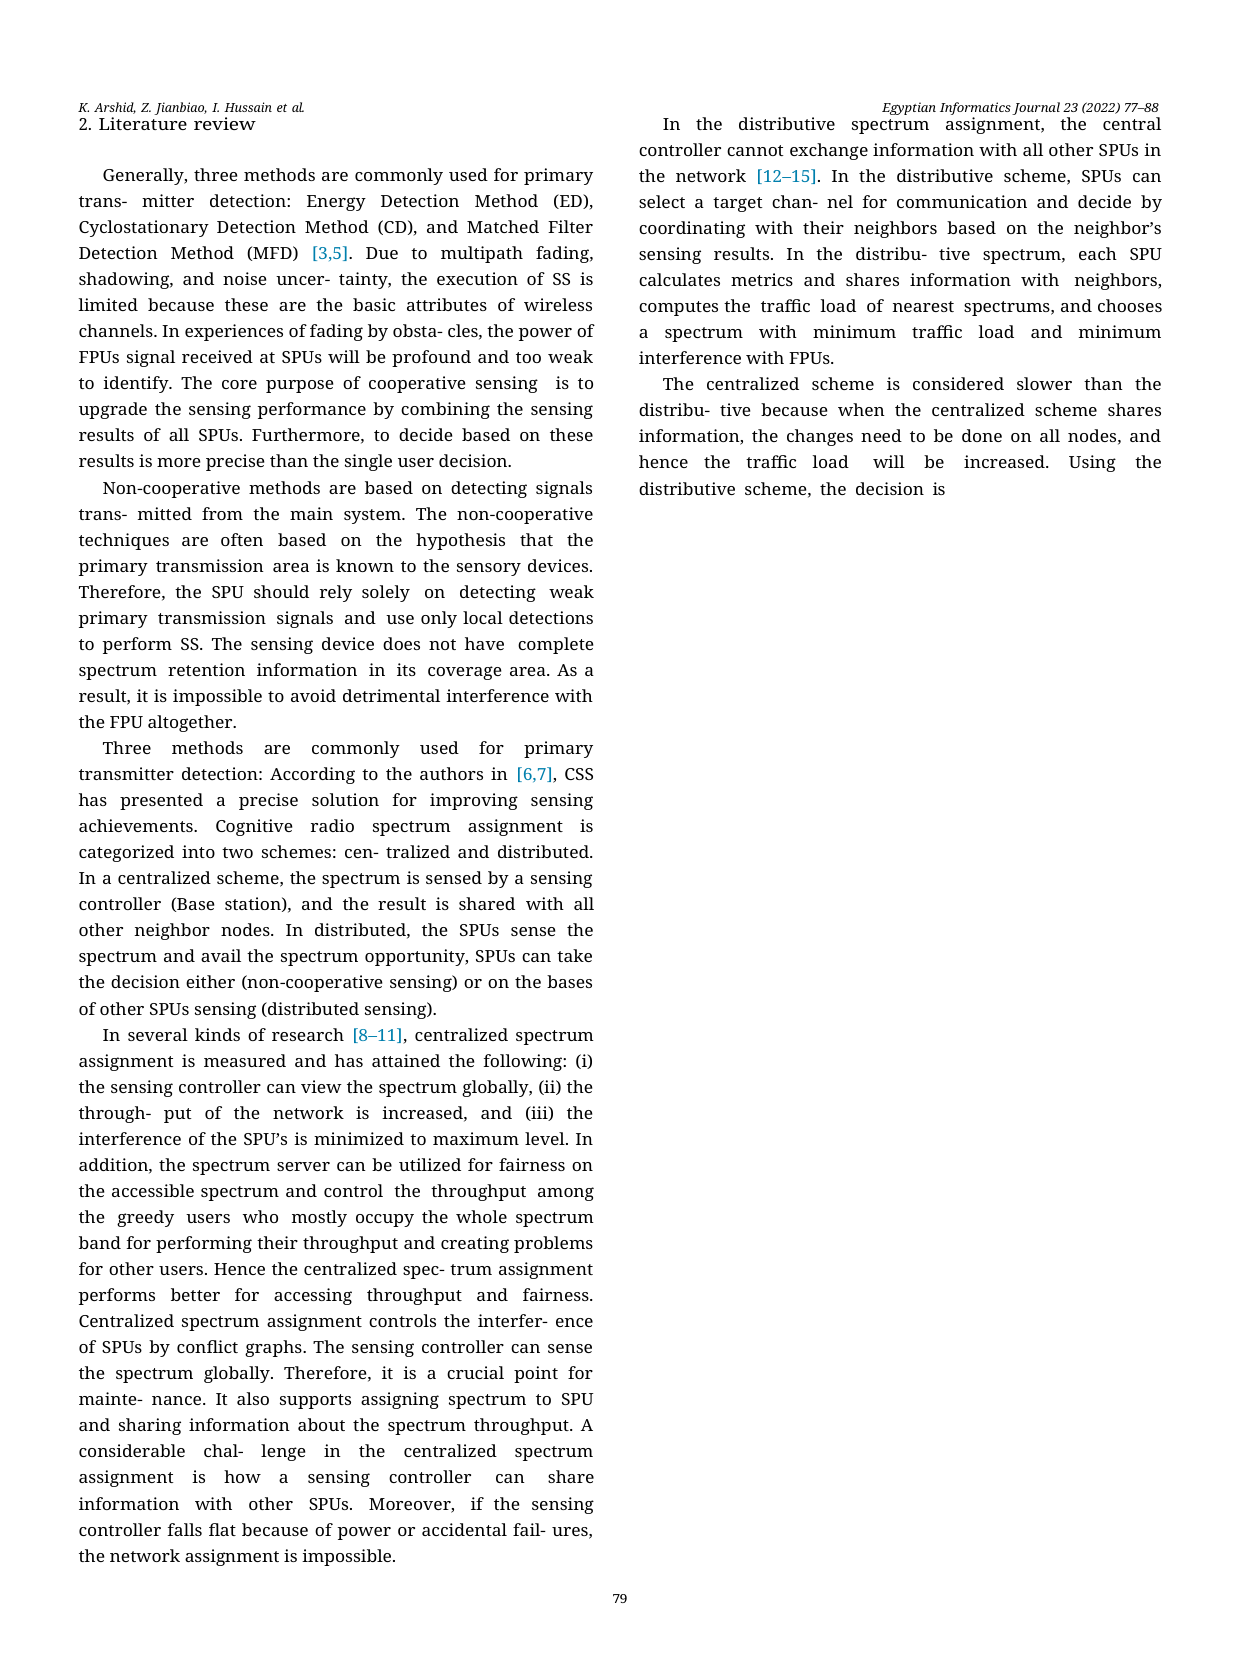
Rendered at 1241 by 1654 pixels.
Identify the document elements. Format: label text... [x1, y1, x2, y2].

text In the distributive spectrum assignment, the central controller cannot exchange information with all other SPUs in the network [12–15]. In the distributive scheme, SPUs can select a target chan- nel for communication and decide by coordinating with their neighbors based on the neighbor’s sensing results. In the distribu- tive spectrum, each SPU calculates metrics and shares information with neighbors, computes the traffic load of nearest spectrums, and chooses a spectrum with minimum traffic load and minimum interference with FPUs. [638, 112, 1162, 369]
text Generally, three methods are commonly used for primary trans- mitter detection: Energy Detection Method (ED), Cyclostationary Detection Method (CD), and Matched Filter Detection Method (MFD) [3,5]. Due to multipath fading, shadowing, and noise uncer- tainty, the execution of SS is limited because these are the basic attributes of wireless channels. In experiences of fading by obsta- cles, the power of FPUs signal received at SPUs will be profound and too weak to identify. The core purpose of cooperative sensing is to upgrade the sensing performance by combining the sensing results of all SPUs. Furthermore, to decide based on these results is more precise than the single user decision. [78, 164, 594, 473]
text Non-cooperative methods are based on detecting signals trans- mitted from the main system. The non-cooperative techniques are often based on the hypothesis that the primary transmission area is known to the sensory devices. Therefore, the SPU should rely solely on detecting weak primary transmission signals and use only local detections to perform SS. The sensing device does not have complete spectrum retention information in its coverage area. As a result, it is impossible to avoid detrimental interference with the FPU altogether. [78, 476, 594, 733]
text Three methods are commonly used for primary transmitter detection: According to the authors in [6,7], CSS has presented a precise solution for improving sensing achievements. Cognitive radio spectrum assignment is categorized into two schemes: cen- tralized and distributed. In a centralized scheme, the spectrum is sensed by a sensing controller (Base station), and the result is shared with all other neighbor nodes. In distributed, the SPUs sense the spectrum and avail the spectrum opportunity, SPUs can take the decision either (non-cooperative sensing) or on the bases of other SPUs sensing (distributed sensing). [78, 737, 594, 1020]
text The centralized scheme is considered slower than the distribu- tive because when the centralized scheme shares information, the changes need to be done on all nodes, and hence the traffic load will be increased. Using the distributive scheme, the decision is [638, 373, 1162, 500]
list Literature review [78, 112, 605, 135]
text In several kinds of research [8–11], centralized spectrum assignment is measured and has attained the following: (i) the sensing controller can view the spectrum globally, (ii) the through- put of the network is increased, and (iii) the interference of the SPU’s is minimized to maximum level. In addition, the spectrum server can be utilized for fairness on the accessible spectrum and control the throughput among the greedy users who mostly occupy the whole spectrum band for performing their throughput and creating problems for other users. Hence the centralized spec- trum assignment performs better for accessing throughput and fairness. Centralized spectrum assignment controls the interfer- ence of SPUs by conflict graphs. The sensing controller can sense the spectrum globally. Therefore, it is a crucial point for mainte- nance. It also supports assigning spectrum to SPU and sharing information about the spectrum throughput. A considerable chal- lenge in the centralized spectrum assignment is how a sensing controller can share information with other SPUs. Moreover, if the sensing controller falls flat because of power or accidental fail- ures, the network assignment is impossible. [78, 1023, 594, 1567]
